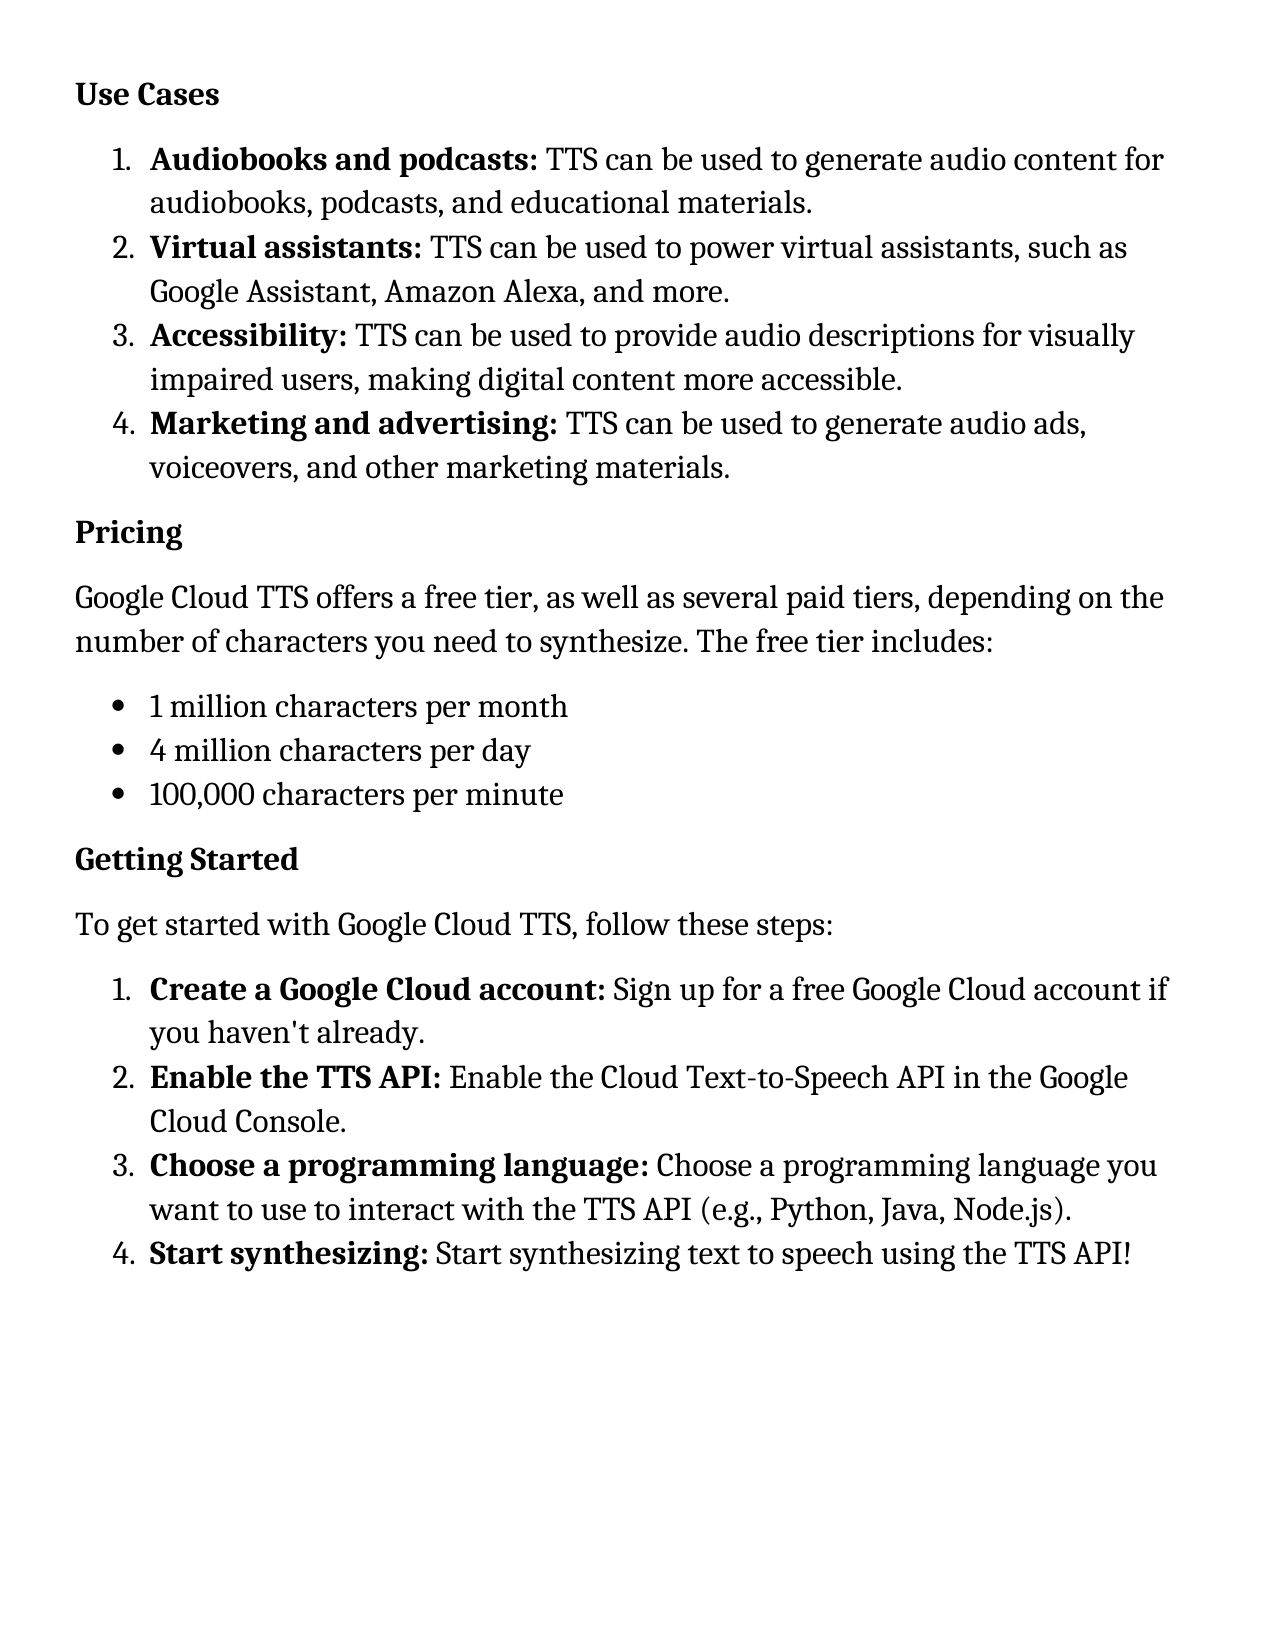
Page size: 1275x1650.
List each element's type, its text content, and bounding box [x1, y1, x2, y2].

list Audiobooks and podcasts: TTS can be used to generate audio content for audiobooks, podcasts, and educational materials. [112, 140, 1200, 222]
list Create a Google Cloud account: Sign up for a free Google Cloud account if you haven't already. [112, 970, 1200, 1052]
list Start synthesizing: Start synthesizing text to speech using the TTS API! [112, 1234, 1200, 1273]
list Choose a programming language: Choose a programming language you want to use to interact with the TTS API (e.g., Python, Java, Node.js). [112, 1146, 1200, 1228]
text To get started with Google Cloud TTS, follow these steps: [75, 905, 1200, 943]
list 4 million characters per day [112, 731, 1200, 769]
text Getting Started [75, 840, 1200, 878]
list Enable the TTS API: Enable the Cloud Text-to-Speech API in the Google Cloud Console. [112, 1058, 1200, 1140]
list Accessibility: TTS can be used to provide audio descriptions for visually impaired users, making digital content more accessible. [112, 316, 1200, 398]
text Use Cases [75, 75, 1200, 113]
list Virtual assistants: TTS can be used to power virtual assistants, such as Google Assistant, Amazon Alexa, and more. [112, 228, 1200, 310]
list 100,000 characters per minute [112, 775, 1200, 813]
list 1 million characters per month [112, 687, 1200, 725]
list Marketing and advertising: TTS can be used to generate audio ads, voiceovers, and other marketing materials. [112, 404, 1200, 487]
text Pricing [75, 513, 1200, 552]
text Google Cloud TTS offers a free tier, as well as several paid tiers, depending on the number of characters you need to synthesize. The free tier includes: [75, 578, 1200, 661]
